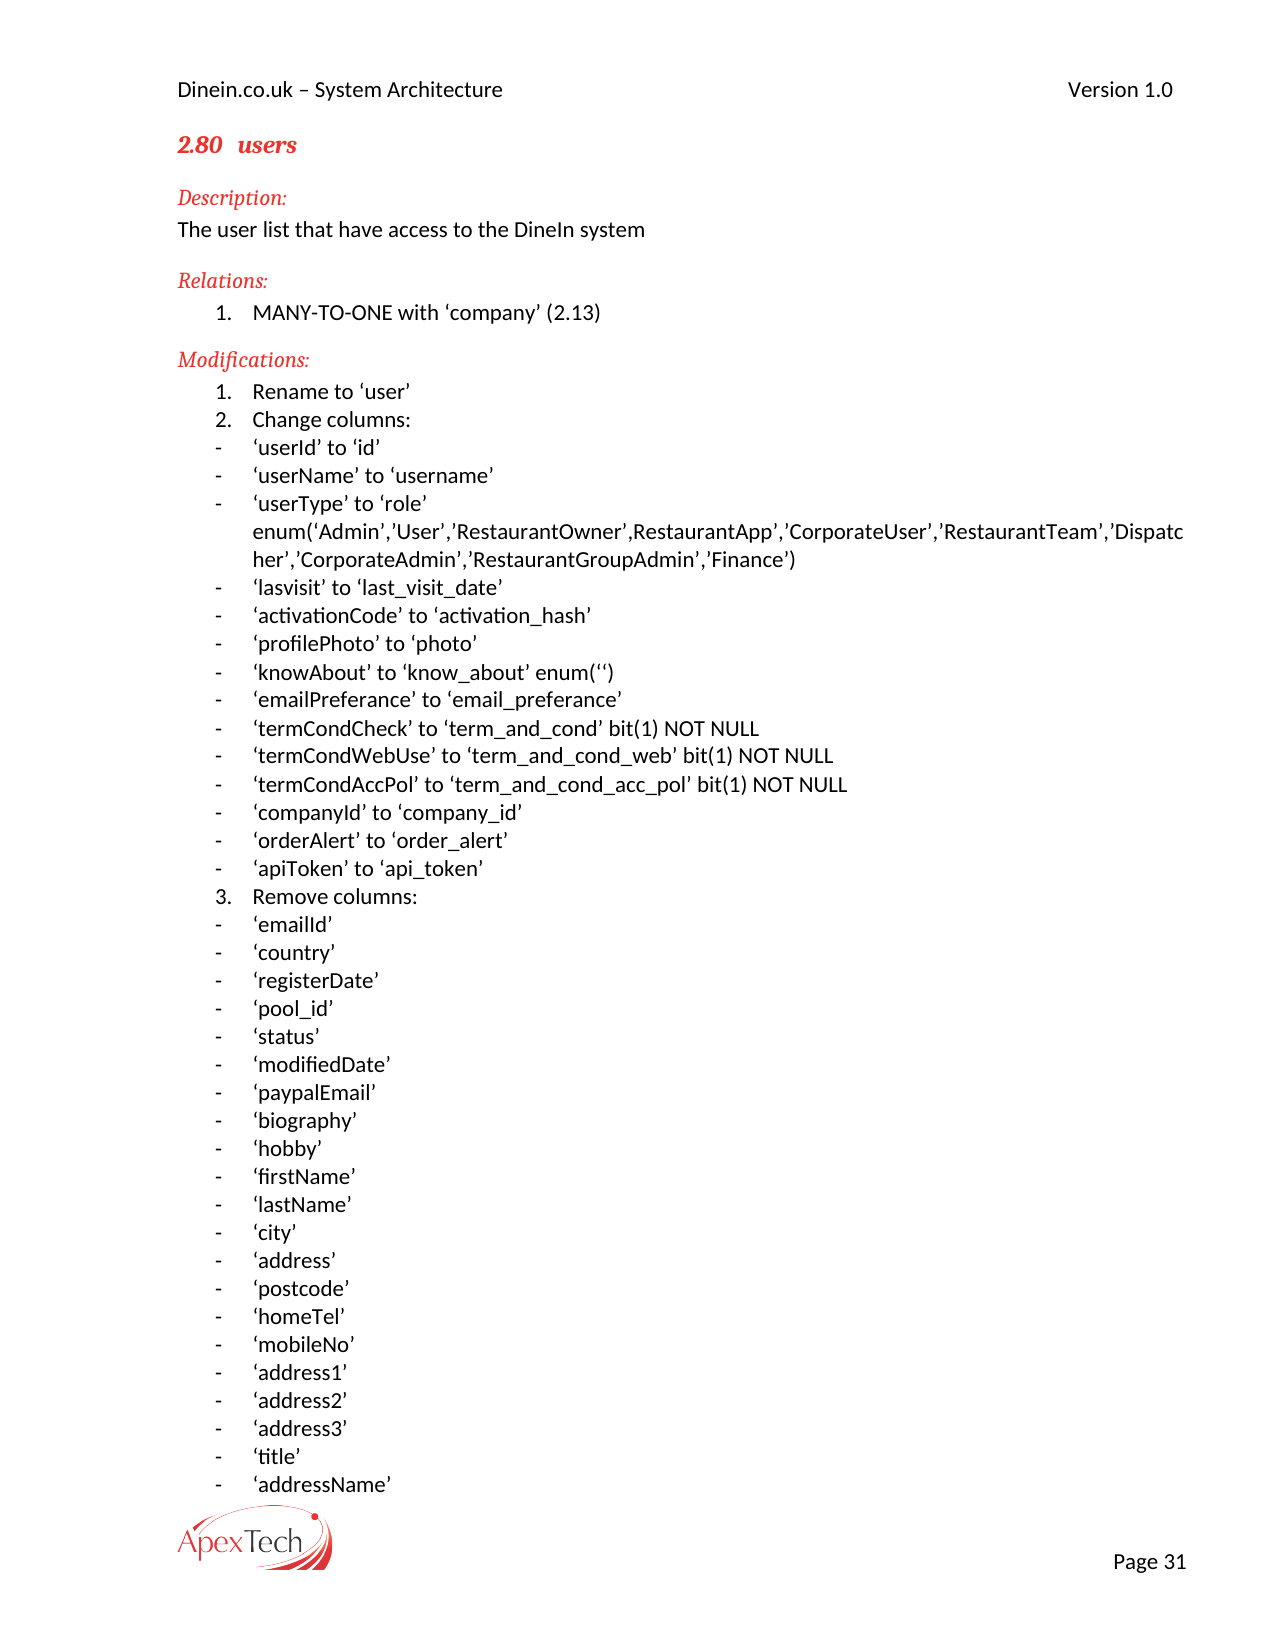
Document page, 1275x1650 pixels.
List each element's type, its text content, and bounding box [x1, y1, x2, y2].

list ‘paypalEmail’ [215, 1078, 1186, 1106]
subtitle Relations: [177, 268, 1186, 294]
list ‘postcode’ [215, 1274, 1186, 1302]
list ‘lasvisit’ to ‘last_visit_date’ [215, 573, 1186, 602]
list ‘address3’ [215, 1414, 1186, 1442]
list ‘status’ [215, 1022, 1186, 1050]
list ‘lastName’ [215, 1190, 1186, 1218]
list ‘profilePhoto’ to ‘photo’ [215, 629, 1186, 658]
list ‘activationCode’ to ‘activation_hash’ [215, 602, 1186, 629]
text The user list that have access to the DineIn system [177, 215, 1186, 243]
list ‘modifiedDate’ [215, 1050, 1186, 1078]
list ‘emailPreferance’ to ‘email_preferance’ [215, 686, 1186, 714]
picture [177, 1505, 333, 1570]
list ‘emailId’ [215, 910, 1186, 938]
list ‘pool_id’ [215, 994, 1186, 1022]
list ‘address1’ [215, 1358, 1186, 1386]
list ‘userName’ to ‘username’ [215, 461, 1186, 489]
list ‘firstName’ [215, 1162, 1186, 1190]
list ‘companyId’ to ‘company_id’ [215, 798, 1186, 826]
list ‘orderAlert’ to ‘order_alert’ [215, 826, 1186, 854]
list ‘mobileNo’ [215, 1330, 1186, 1358]
list ‘termCondCheck’ to ‘term_and_cond’ bit(1) NOT NULL [215, 714, 1186, 742]
list ‘city’ [215, 1218, 1186, 1246]
list ‘termCondAccPol’ to ‘term_and_cond_acc_pol’ bit(1) NOT NULL [215, 770, 1186, 798]
list Rename to ‘user’ [215, 377, 1186, 405]
list ‘title’ [215, 1442, 1186, 1470]
list ‘country’ [215, 938, 1186, 966]
list Change columns: [215, 405, 1186, 433]
list ‘address’ [215, 1246, 1186, 1274]
list ‘registerDate’ [215, 966, 1186, 994]
list ‘userId’ to ‘id’ [215, 433, 1186, 461]
list ‘termCondWebUse’ to ‘term_and_cond_web’ bit(1) NOT NULL [215, 742, 1186, 770]
list ‘apiToken’ to ‘api_token’ [215, 854, 1186, 882]
list ‘homeTel’ [215, 1302, 1186, 1330]
list ‘addressName’ [215, 1470, 1186, 1498]
subtitle Description: [177, 185, 1186, 211]
subtitle users [177, 131, 1186, 160]
list Remove columns: [215, 882, 1186, 910]
list ‘address2’ [215, 1386, 1186, 1414]
list MANY-TO-ONE with ‘company’ (2.13) [215, 298, 1186, 326]
subtitle Modifications: [177, 347, 1186, 373]
list ‘knowAbout’ to ‘know_about’ enum(‘‘) [215, 658, 1186, 686]
list ‘userType’ to ‘role’ enum(‘Admin’,’User’,’RestaurantOwner’,RestaurantApp’,’CorporateUser’,’RestaurantTeam’,’Dispatcher’,’CorporateAdmin’,’RestaurantGroupAdmin’,’Finance’) [215, 489, 1186, 573]
list ‘biography’ [215, 1106, 1186, 1134]
list ‘hobby’ [215, 1134, 1186, 1162]
